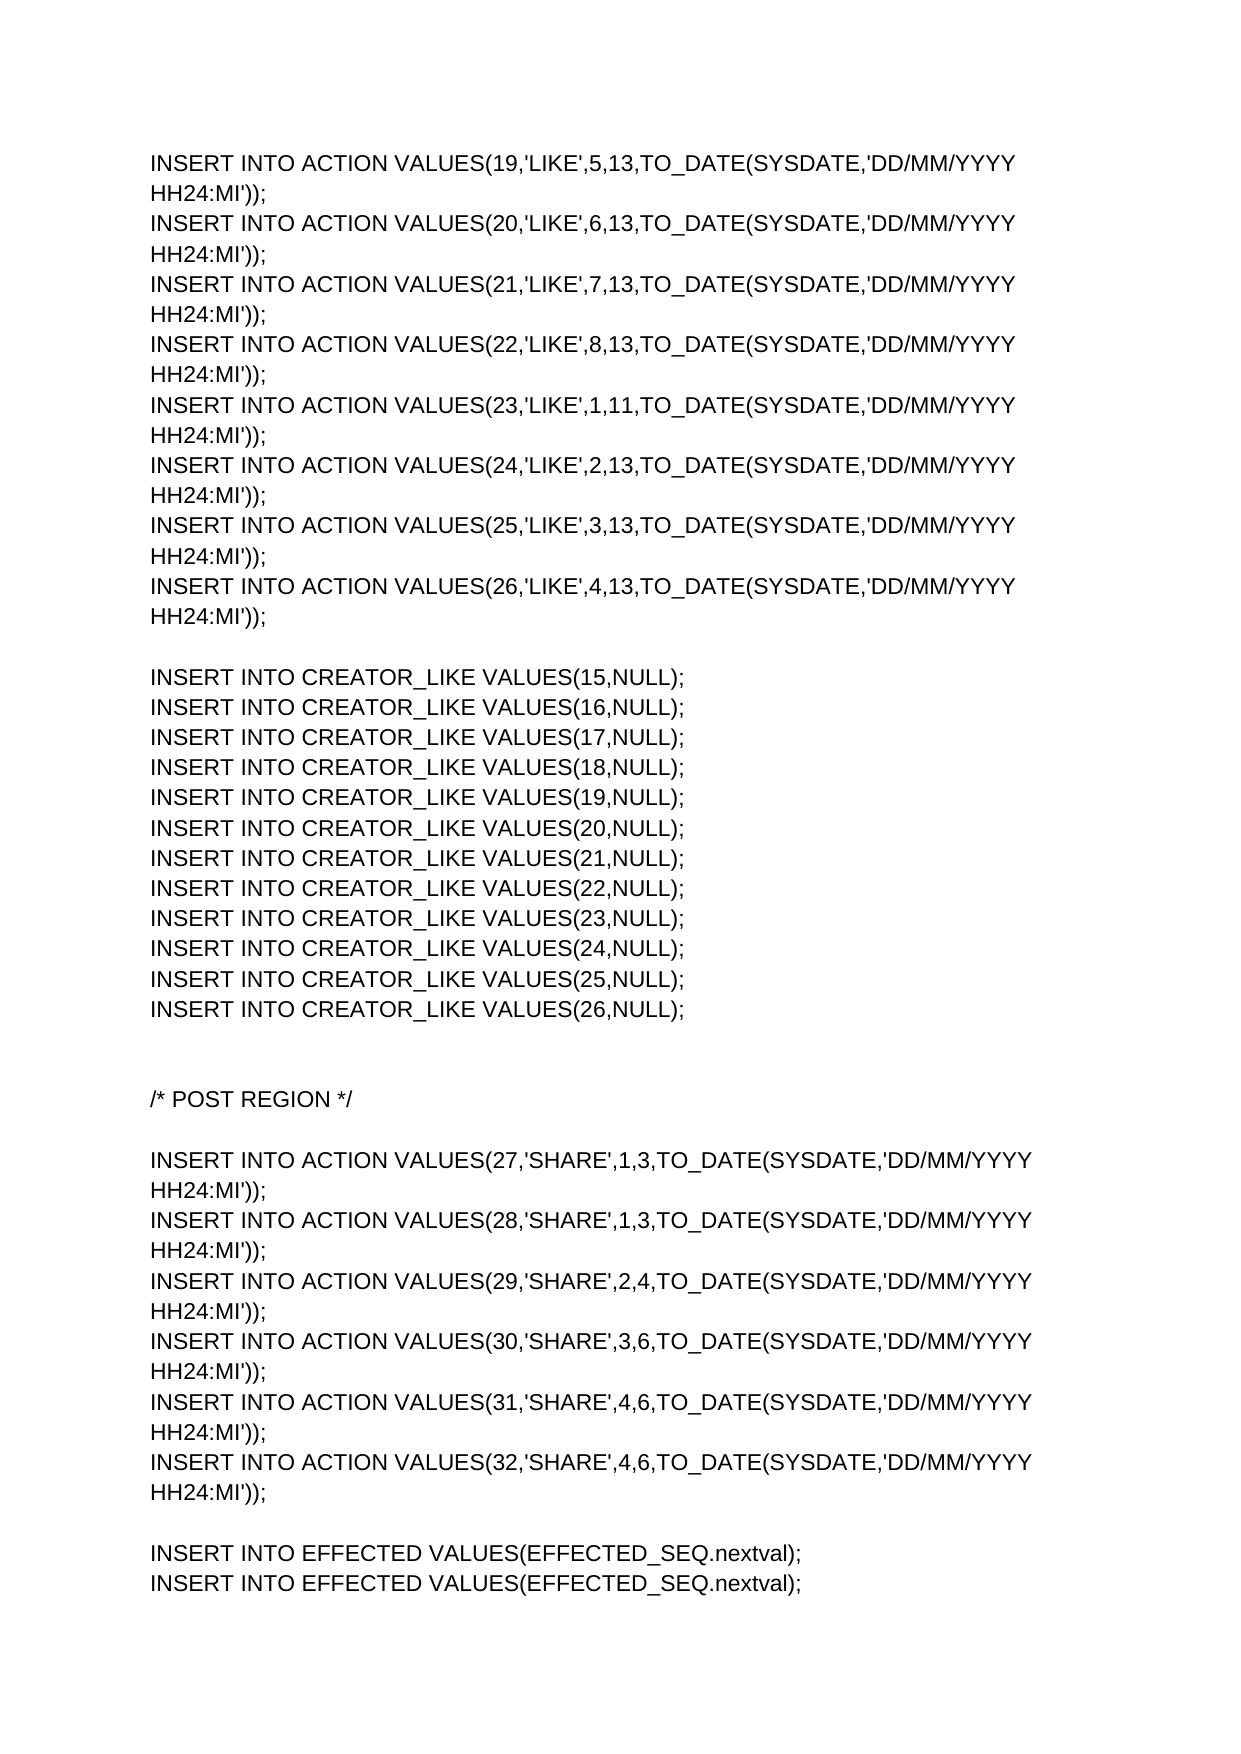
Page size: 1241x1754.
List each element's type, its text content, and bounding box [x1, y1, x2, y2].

text INSERT INTO CREATOR_LIKE VALUES(25,NULL); [150, 966, 1090, 992]
text INSERT INTO CREATOR_LIKE VALUES(26,NULL); [150, 996, 1090, 1022]
text INSERT INTO CREATOR_LIKE VALUES(24,NULL); [150, 935, 1090, 962]
text INSERT INTO ACTION VALUES(25,'LIKE',3,13,TO_DATE(SYSDATE,'DD/MM/YYYY HH24:MI')); [150, 512, 1090, 569]
text INSERT INTO ACTION VALUES(21,'LIKE',7,13,TO_DATE(SYSDATE,'DD/MM/YYYY HH24:MI')); [150, 271, 1090, 327]
text INSERT INTO ACTION VALUES(30,'SHARE',3,6,TO_DATE(SYSDATE,'DD/MM/YYYY HH24:MI')); [150, 1328, 1090, 1385]
text INSERT INTO ACTION VALUES(32,'SHARE',4,6,TO_DATE(SYSDATE,'DD/MM/YYYY HH24:MI')); [150, 1449, 1090, 1506]
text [150, 1570, 1090, 1596]
text INSERT INTO CREATOR_LIKE VALUES(18,NULL); [150, 754, 1090, 781]
text INSERT INTO CREATOR_LIKE VALUES(20,NULL); [150, 814, 1090, 841]
text INSERT INTO ACTION VALUES(31,'SHARE',4,6,TO_DATE(SYSDATE,'DD/MM/YYYY HH24:MI')); [150, 1388, 1090, 1445]
text INSERT INTO CREATOR_LIKE VALUES(23,NULL); [150, 905, 1090, 932]
text INSERT INTO ACTION VALUES(23,'LIKE',1,11,TO_DATE(SYSDATE,'DD/MM/YYYY HH24:MI')); [150, 392, 1090, 448]
text INSERT INTO CREATOR_LIKE VALUES(16,NULL); [150, 694, 1090, 720]
text INSERT INTO CREATOR_LIKE VALUES(17,NULL); [150, 724, 1090, 750]
text INSERT INTO ACTION VALUES(20,'LIKE',6,13,TO_DATE(SYSDATE,'DD/MM/YYYY HH24:MI')); [150, 210, 1090, 267]
text INSERT INTO ACTION VALUES(22,'LIKE',8,13,TO_DATE(SYSDATE,'DD/MM/YYYY HH24:MI')); [150, 331, 1090, 388]
text INSERT INTO CREATOR_LIKE VALUES(22,NULL); [150, 875, 1090, 901]
text INSERT INTO CREATOR_LIKE VALUES(15,NULL); [150, 663, 1090, 690]
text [150, 1539, 1090, 1566]
text INSERT INTO CREATOR_LIKE VALUES(21,NULL); [150, 845, 1090, 871]
text INSERT INTO ACTION VALUES(27,'SHARE',1,3,TO_DATE(SYSDATE,'DD/MM/YYYY HH24:MI')); [150, 1147, 1090, 1203]
text INSERT INTO ACTION VALUES(24,'LIKE',2,13,TO_DATE(SYSDATE,'DD/MM/YYYY HH24:MI')); [150, 452, 1090, 509]
text INSERT INTO ACTION VALUES(26,'LIKE',4,13,TO_DATE(SYSDATE,'DD/MM/YYYY HH24:MI')); [150, 573, 1090, 629]
text INSERT INTO ACTION VALUES(19,'LIKE',5,13,TO_DATE(SYSDATE,'DD/MM/YYYY HH24:MI')); [150, 150, 1090, 207]
text /* POST REGION */ [150, 1086, 1090, 1113]
text INSERT INTO ACTION VALUES(29,'SHARE',2,4,TO_DATE(SYSDATE,'DD/MM/YYYY HH24:MI')); [150, 1268, 1090, 1324]
text INSERT INTO ACTION VALUES(28,'SHARE',1,3,TO_DATE(SYSDATE,'DD/MM/YYYY HH24:MI')); [150, 1207, 1090, 1264]
text INSERT INTO CREATOR_LIKE VALUES(19,NULL); [150, 784, 1090, 811]
